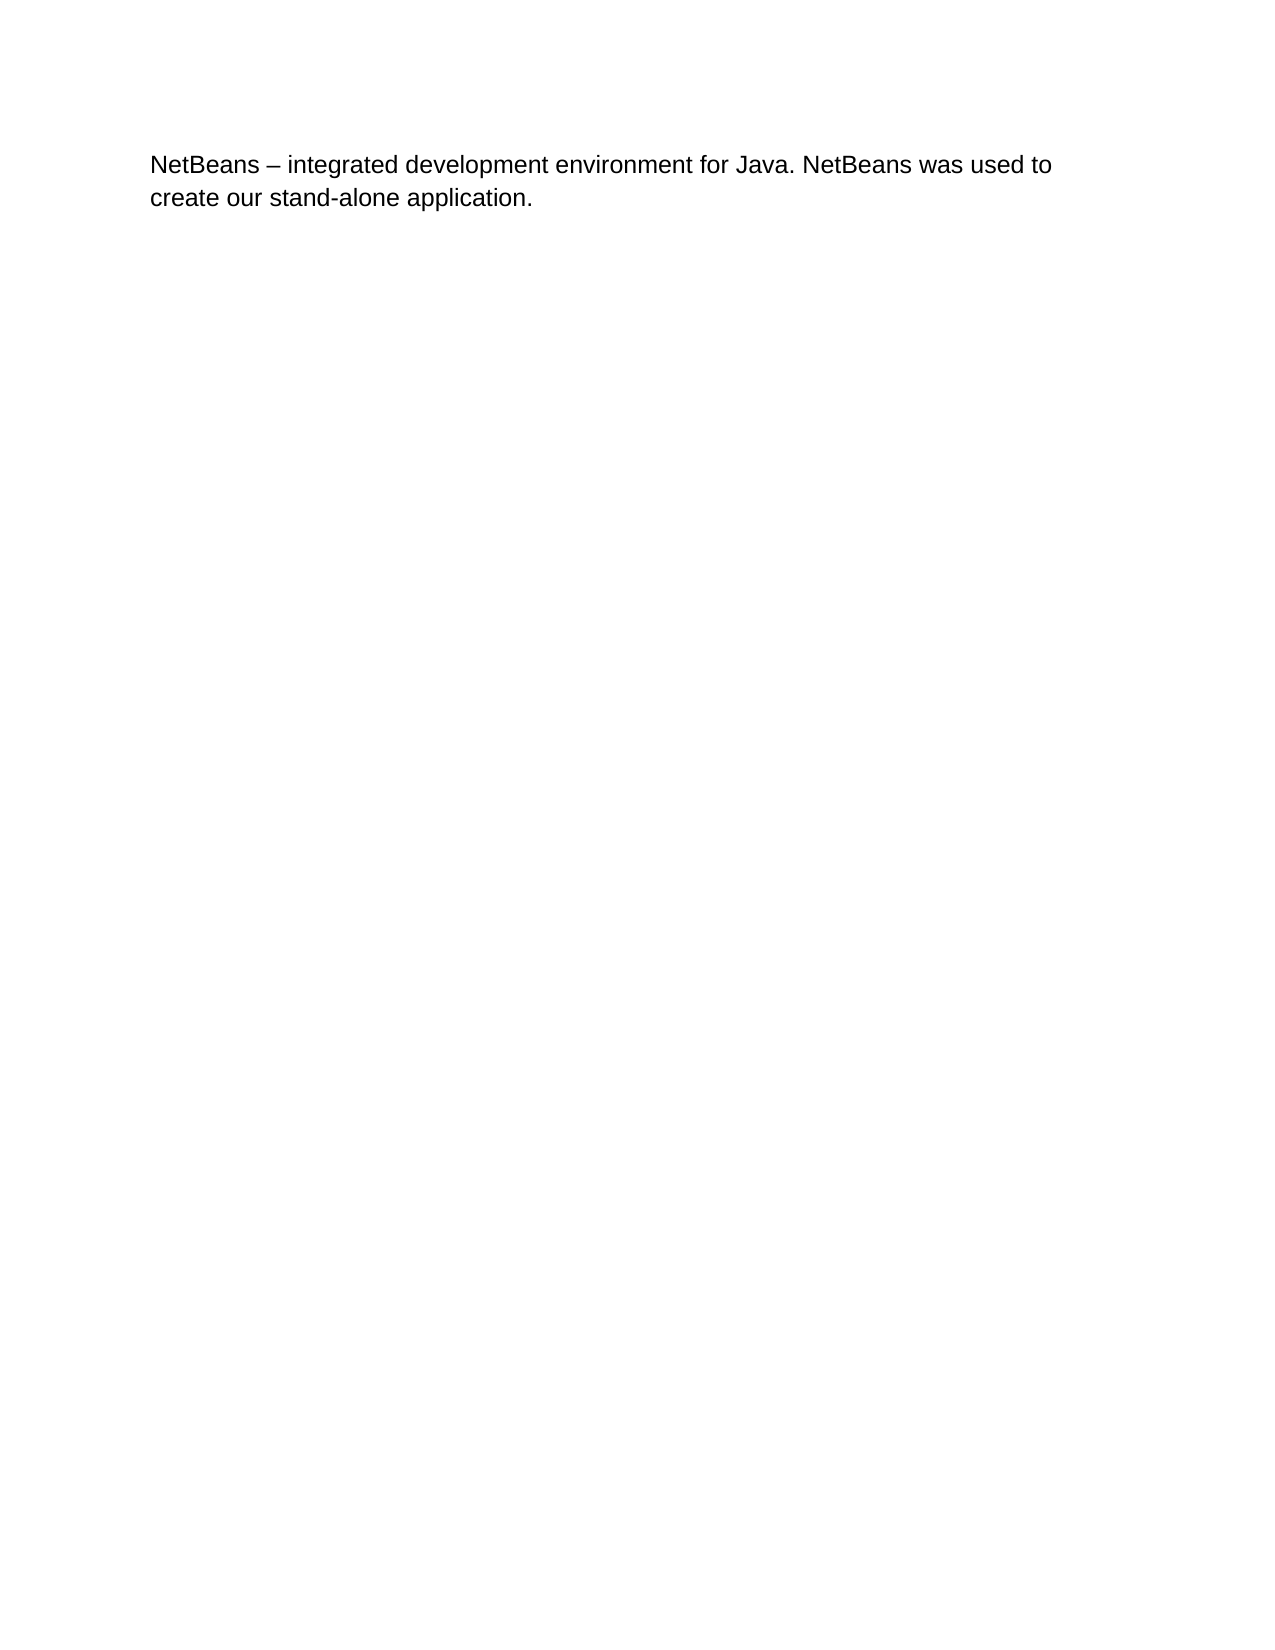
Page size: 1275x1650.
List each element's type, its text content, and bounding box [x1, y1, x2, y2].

text NetBeans – integrated development environment for Java. NetBeans was used to create our stand-alone application. [150, 150, 1125, 212]
